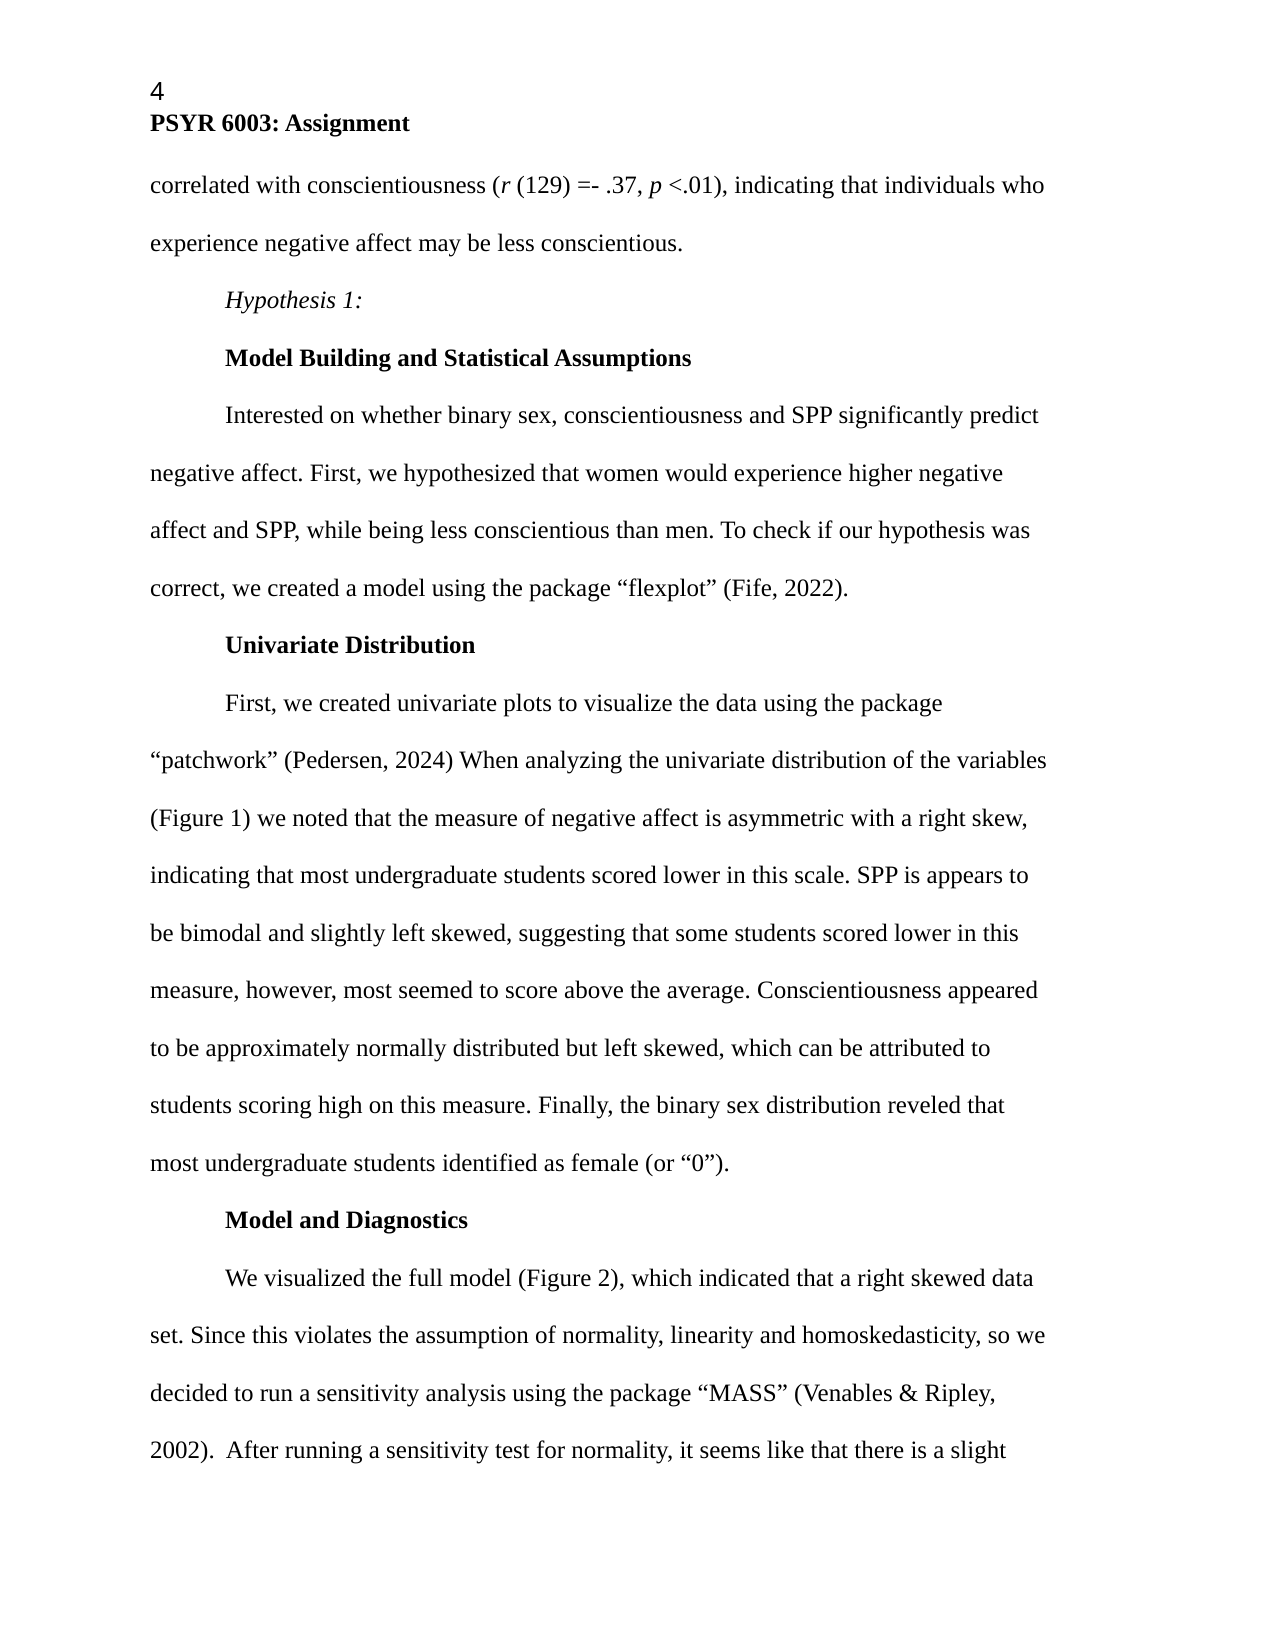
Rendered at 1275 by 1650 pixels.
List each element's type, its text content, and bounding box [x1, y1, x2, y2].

text First, we created univariate plots to visualize the data using the package “patchwork” (Pedersen, 2024) When analyzing the univariate distribution of the variables (Figure 1) we noted that the measure of negative affect is asymmetric with a right skew, indicating that most undergraduate students scored lower in this scale. SPP is appears to be bimodal and slightly left skewed, suggesting that some students scored lower in this measure, however, most seemed to score above the average. Conscientiousness appeared to be approximately normally distributed but left skewed, which can be attributed to students scoring high on this measure. Finally, the binary sex distribution reveled that most undergraduate students identified as female (or “0”). [150, 688, 1050, 1177]
text Model Building and Statistical Assumptions [150, 343, 1050, 372]
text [150, 171, 1050, 257]
text Hypothesis 1: [150, 286, 1050, 314]
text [150, 1263, 1050, 1464]
text Univariate Distribution [150, 631, 1050, 659]
text Interested on whether binary sex, conscientiousness and SPP significantly predict negative affect. First, we hypothesized that women would experience higher negative affect and SPP, while being less conscientious than men. To check if our hypothesis was correct, we created a model using the package “flexplot” (Fife, 2022). [150, 401, 1050, 602]
text Model and Diagnostics [150, 1206, 1050, 1234]
